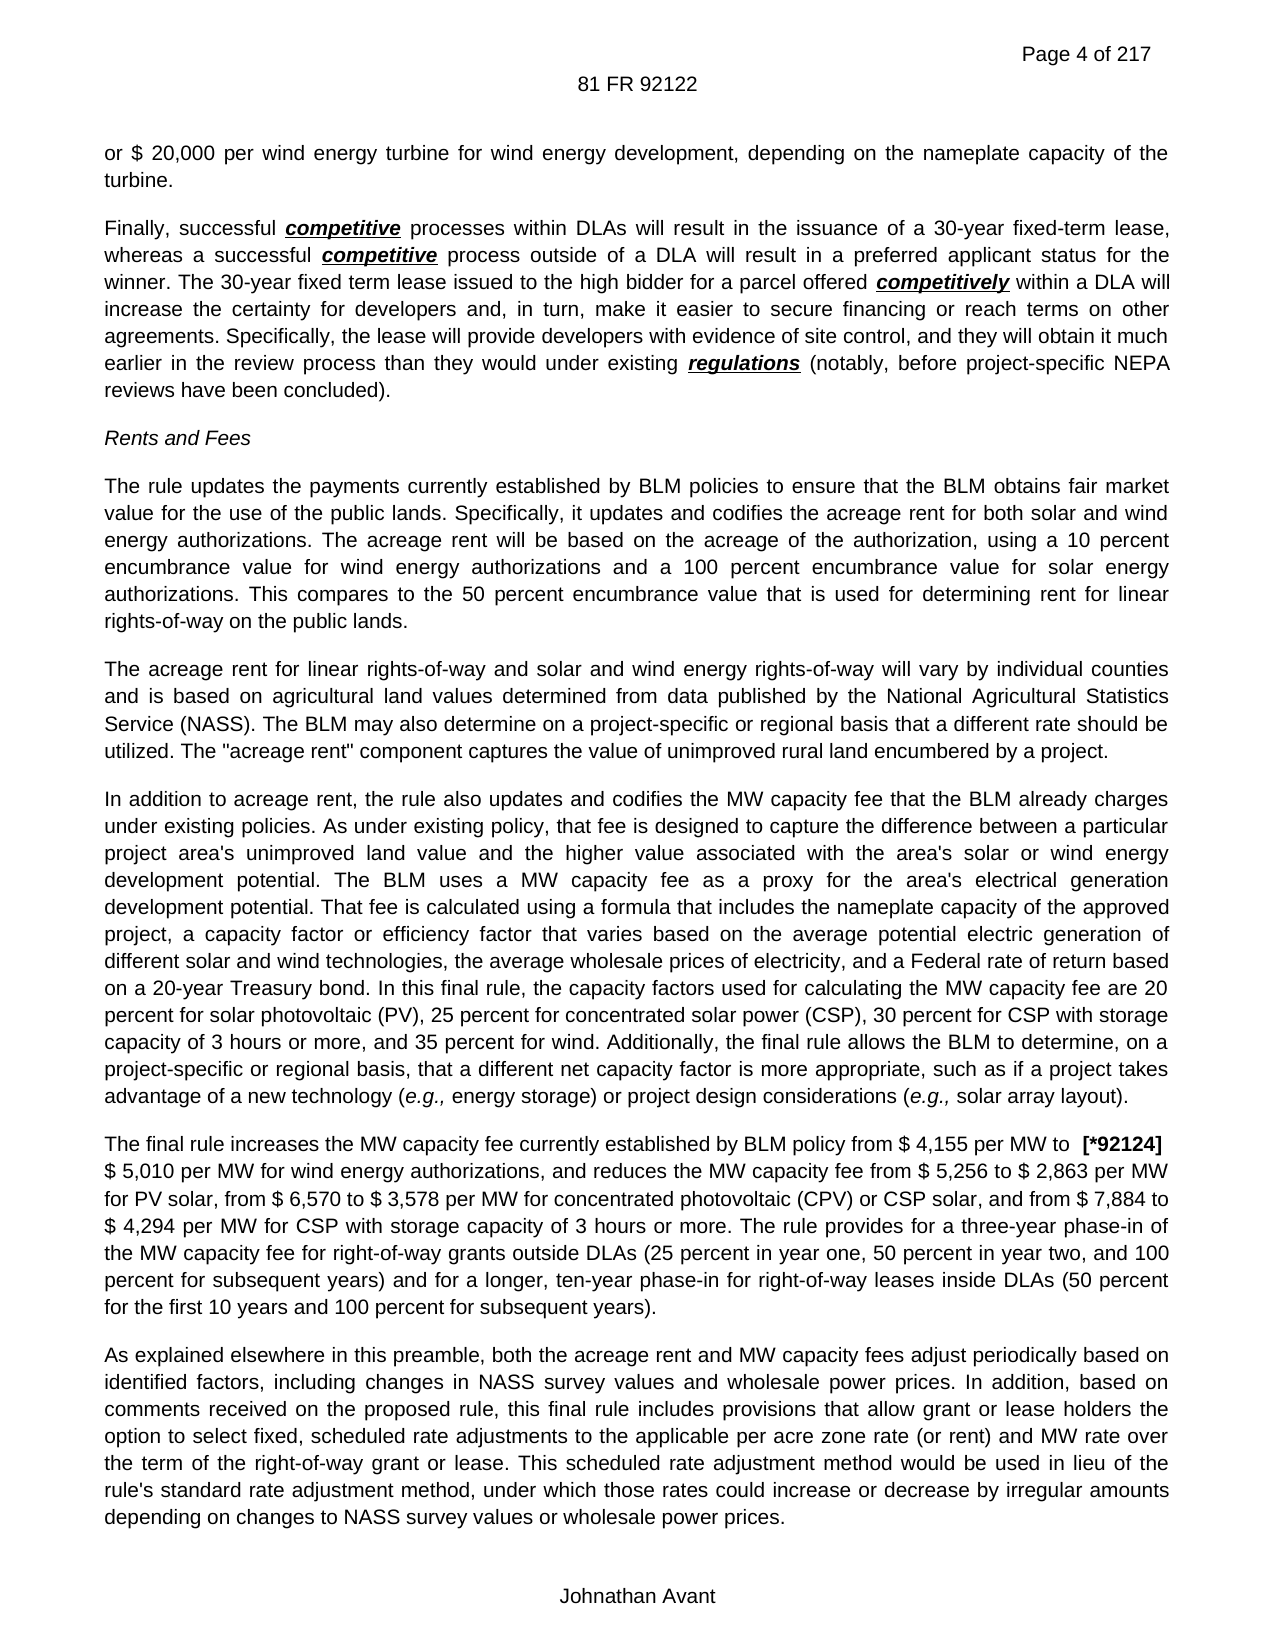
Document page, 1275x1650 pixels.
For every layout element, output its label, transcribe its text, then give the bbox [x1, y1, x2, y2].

text The acreage rent for linear rights-of-way and solar and wind energy rights-of-way will vary by individual counties and is based on agricultural land values determined from data published by the National Agricultural Statistics Service (NASS). The BLM may also determine on a project-specific or regional basis that a different rate should be utilized. The "acreage rent" component captures the value of unimproved rural land encumbered by a project. [104, 654, 1171, 762]
text The rule updates the payments currently established by BLM policies to ensure that the BLM obtains fair market value for the use of the public lands. Specifically, it updates and codifies the acreage rent for both solar and wind energy authorizations. The acreage rent will be based on the acreage of the authorization, using a 10 percent encumbrance value for wind energy authorizations and a 100 percent encumbrance value for solar energy authorizations. This compares to the 50 percent encumbrance value that is used for determining rent for linear rights-of-way on the public lands. [104, 471, 1171, 633]
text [104, 137, 1171, 192]
text In addition to acreage rent, the rule also updates and codifies the MW capacity fee that the BLM already charges under existing policies. As under existing policy, that fee is designed to capture the difference between a particular project area's unimproved land value and the higher value associated with the area's solar or wind energy development potential. The BLM uses a MW capacity fee as a proxy for the area's electrical generation development potential. That fee is calculated using a formula that includes the nameplate capacity of the approved project, a capacity factor or efficiency factor that varies based on the average potential electric generation of different solar and wind technologies, the average wholesale prices of electricity, and a Federal rate of return based on a 20-year Treasury bond. In this final rule, the capacity factors used for calculating the MW capacity fee are 20 percent for solar photovoltaic (PV), 25 percent for concentrated solar power (CSP), 30 percent for CSP with storage capacity of 3 hours or more, and 35 percent for wind. Additionally, the final rule allows the BLM to determine, on a project-specific or regional basis, that a different net capacity factor is more appropriate, such as if a project takes advantage of a new technology (e.g., energy storage) or project design considerations (e.g., solar array layout). [104, 783, 1171, 1108]
text As explained elsewhere in this preamble, both the acreage rent and MW capacity fees adjust periodically based on identified factors, including changes in NASS survey values and wholesale power prices. In addition, based on comments received on the proposed rule, this final rule includes provisions that allow grant or lease holders the option to select fixed, scheduled rate adjustments to the applicable per acre zone rate (or rent) and MW rate over the term of the right-of-way grant or lease. This scheduled rate adjustment method would be used in lieu of the rule's standard rate adjustment method, under which those rates could increase or decrease by irregular amounts depending on changes to NASS survey values or wholesale power prices. [104, 1339, 1171, 1529]
text Rents and Fees [104, 423, 1171, 450]
text Finally, successful competitive processes within DLAs will result in the issuance of a 30-year fixed-term lease, whereas a successful competitive process outside of a DLA will result in a preferred applicant status for the winner. The 30-year fixed term lease issued to the high bidder for a parcel offered competitively within a DLA will increase the certainty for developers and, in turn, make it easier to secure financing or reach terms on other agreements. Specifically, the lease will provide developers with evidence of site control, and they will obtain it much earlier in the review process than they would under existing regulations (notably, before project-specific NEPA reviews have been concluded). [104, 212, 1171, 402]
text The final rule increases the MW capacity fee currently established by BLM policy from $ 4,155 per MW to [*92124] $ 5,010 per MW for wind energy authorizations, and reduces the MW capacity fee from $ 5,256 to $ 2,863 per MW for PV solar, from $ 6,570 to $ 3,578 per MW for concentrated photovoltaic (CPV) or CSP solar, and from $ 7,884 to $ 4,294 per MW for CSP with storage capacity of 3 hours or more. The rule provides for a three-year phase-in of the MW capacity fee for right-of-way grants outside DLAs (25 percent in year one, 50 percent in year two, and 100 percent for subsequent years) and for a longer, ten-year phase-in for right-of-way leases inside DLAs (50 percent for the first 10 years and 100 percent for subsequent years). [104, 1129, 1171, 1319]
